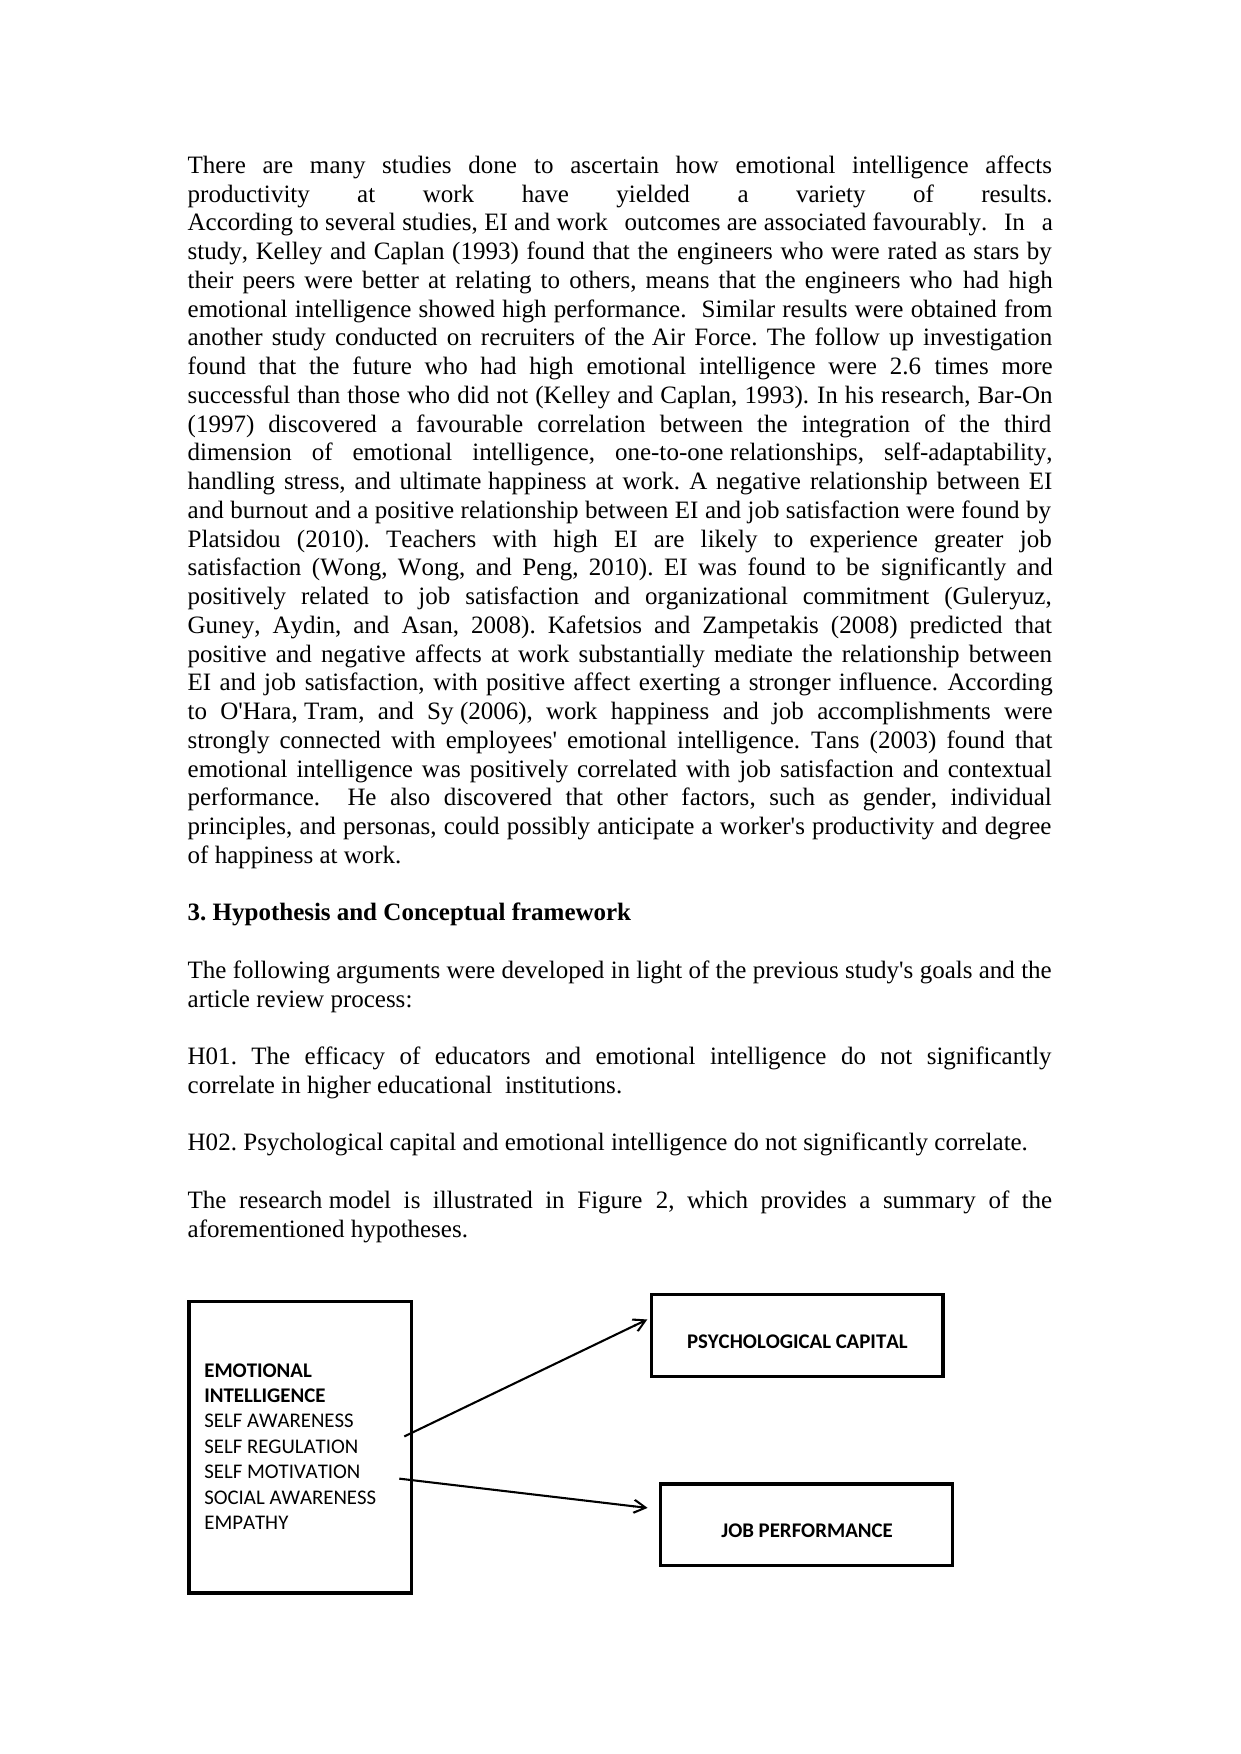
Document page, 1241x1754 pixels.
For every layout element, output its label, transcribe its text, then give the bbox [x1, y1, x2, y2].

list H01. The efficacy of educators and emotional intelligence do not significantly correlate in higher educational institutions. [187, 1041, 1053, 1099]
list H02. Psychological capital and emotional intelligence do not significantly correlate. [187, 1127, 1053, 1156]
list Hypothesis and Conceptual framework [187, 897, 1053, 926]
text The following arguments were developed in light of the previous study's goals and the article review process: [187, 955, 1053, 1012]
text There are many studies done to ascertain how emotional intelligence affects productivity at work have yielded a variety of results. According to several studies, EI and work outcomes are associated favourably. In a study, Kelley and Caplan (1993) found that the engineers who were rated as stars by their peers were better at relating to others, means that the engineers who had high emotional intelligence showed high performance. Similar results were obtained from another study conducted on recruiters of the Air Force. The follow up investigation found that the future who had high emotional intelligence were 2.6 times more successful than those who did not (Kelley and Caplan, 1993). In his research, Bar-On (1997) discovered a favourable correlation between the integration of the third dimension of emotional intelligence, one-to-one relationships, self-adaptability, handling stress, and ultimate happiness at work. A negative relationship between EI and burnout and a positive relationship between EI and job satisfaction were found by Platsidou (2010). Teachers with high EI are likely to experience greater job satisfaction (Wong, Wong, and Peng, 2010). EI was found to be significantly and positively related to job satisfaction and organizational commitment (Guleryuz, Guney, Aydin, and Asan, 2008). Kafetsios and Zampetakis (2008) predicted that positive and negative affects at work substantially mediate the relationship between EI and job satisfaction, with positive affect exerting a stronger influence. According to O'Hara, Tram, and Sy (2006), work happiness and job accomplishments were strongly connected with employees' emotional intelligence. Tans (2003) found that emotional intelligence was positively correlated with job satisfaction and contextual performance. He also discovered that other factors, such as gender, individual principles, and personas, could possibly anticipate a worker's productivity and degree of happiness at work. [187, 150, 1053, 869]
list The research model is illustrated in Figure 2, which provides a summary of the aforementioned hypotheses. [187, 1185, 1053, 1242]
